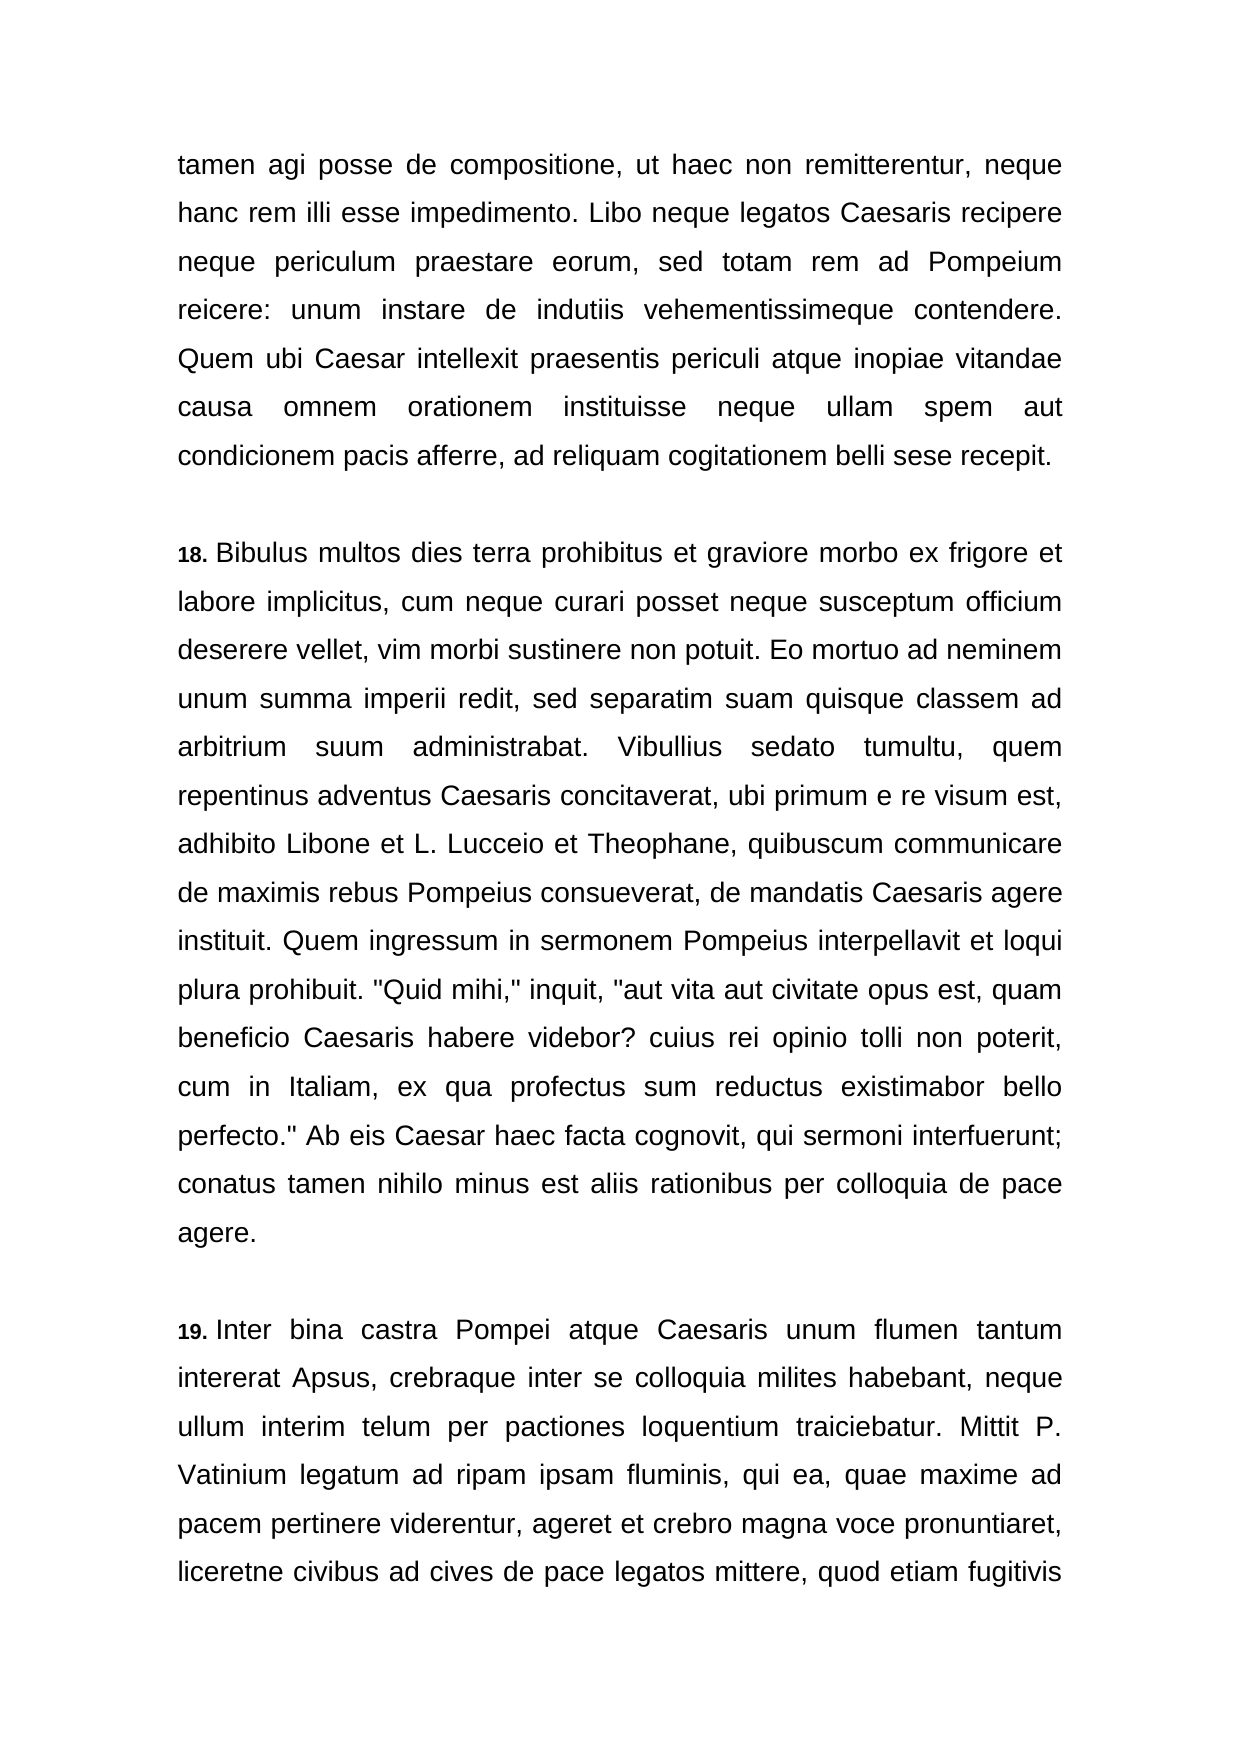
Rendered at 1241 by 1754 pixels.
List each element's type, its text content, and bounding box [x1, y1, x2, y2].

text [177, 148, 1063, 471]
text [177, 1313, 1063, 1588]
text 18. Bibulus multos dies terra prohibitus et graviore morbo ex frigore et labore implicitus, cum neque curari posset neque susceptum officium deserere vellet, vim morbi sustinere non potuit. Eo mortuo ad neminem unum summa imperii redit, sed separatim suam quisque classem ad arbitrium suum administrabat. Vibullius sedato tumultu, quem repentinus adventus Caesaris concitaverat, ubi primum e re visum est, adhibito Libone et L. Lucceio et Theophane, quibuscum communicare de maximis rebus Pompeius consueverat, de mandatis Caesaris agere instituit. Quem ingressum in sermonem Pompeius interpellavit et loqui plura prohibuit. "Quid mihi," inquit, "aut vita aut civitate opus est, quam beneficio Caesaris habere videbor? cuius rei opinio tolli non poterit, cum in Italiam, ex qua profectus sum reductus existimabor bello perfecto." Ab eis Caesar haec facta cognovit, qui sermoni interfuerunt; conatus tamen nihilo minus est aliis rationibus per colloquia de pace agere. [177, 536, 1063, 1248]
